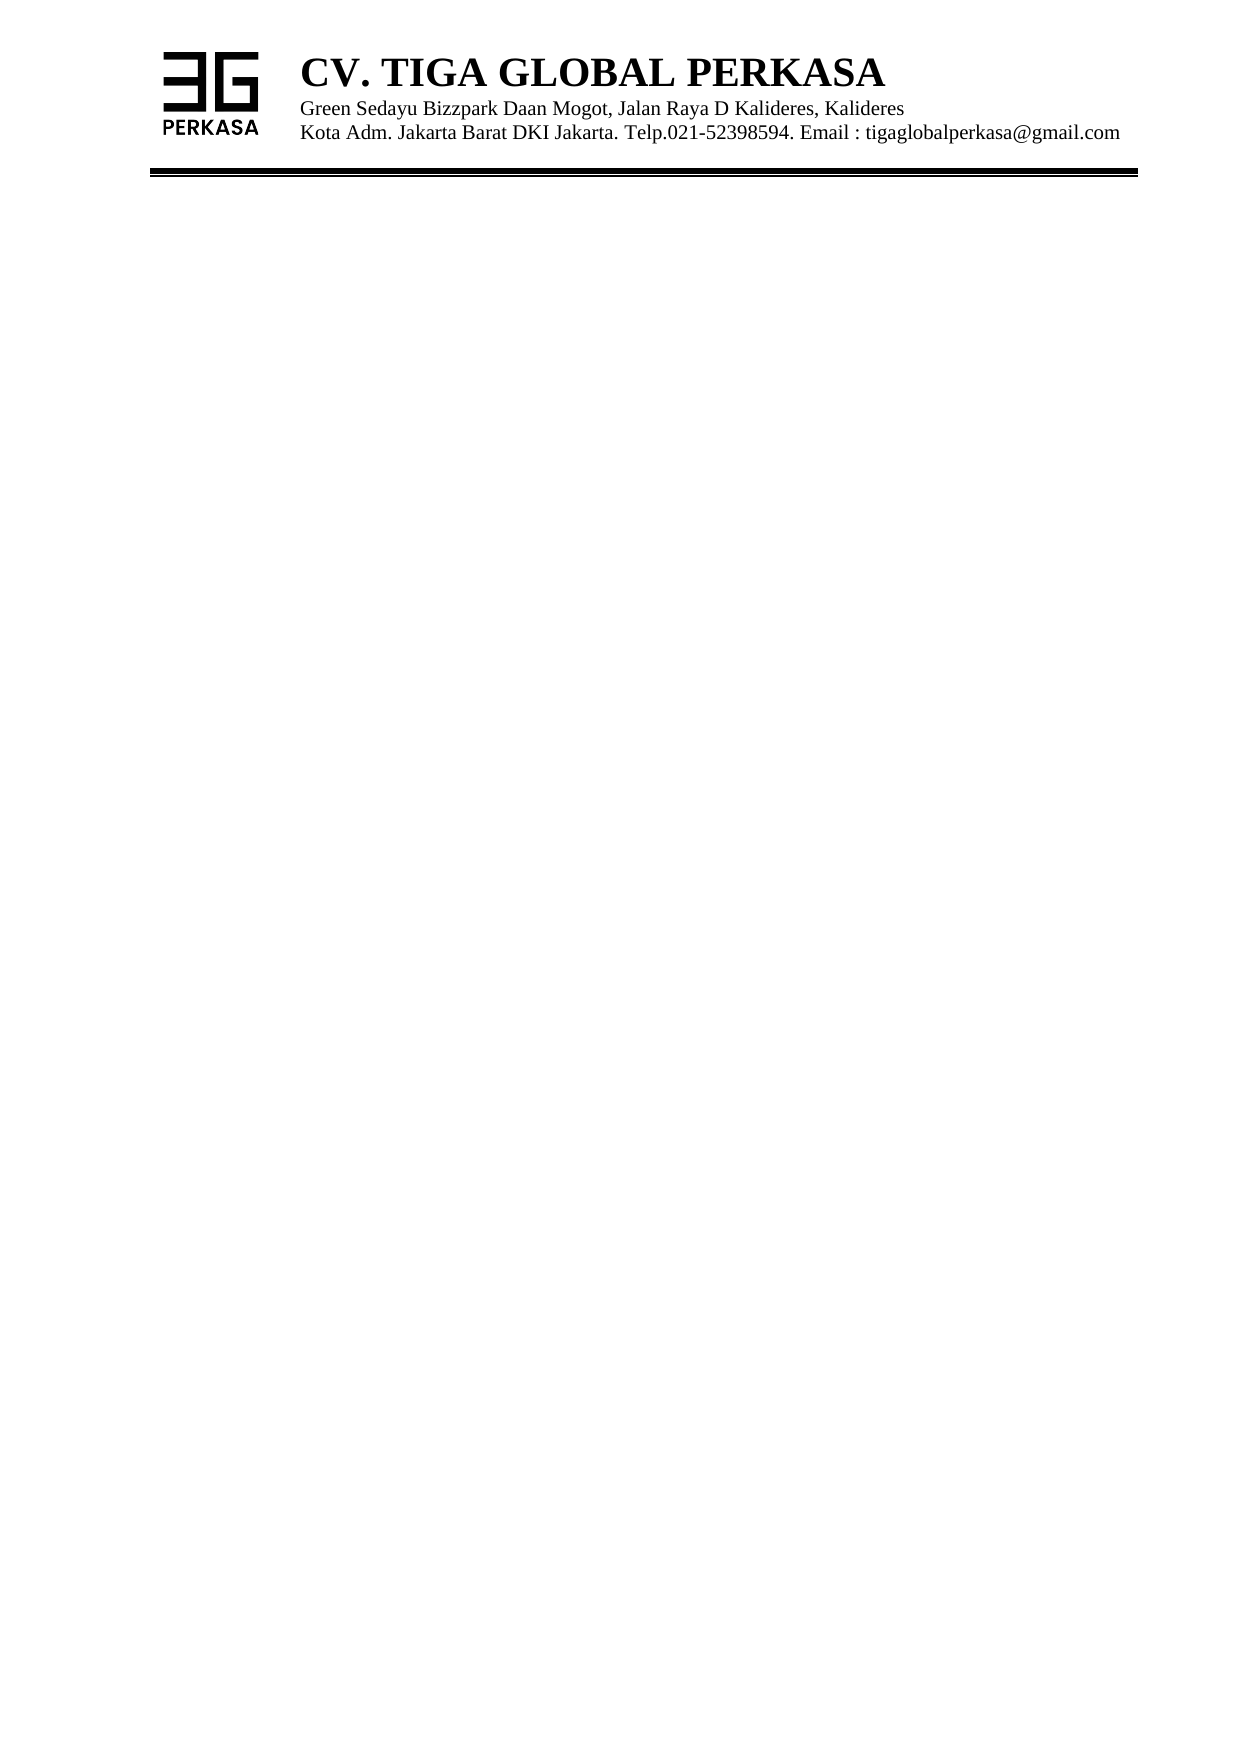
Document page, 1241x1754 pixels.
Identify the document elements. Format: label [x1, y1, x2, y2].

picture [163, 52, 259, 135]
